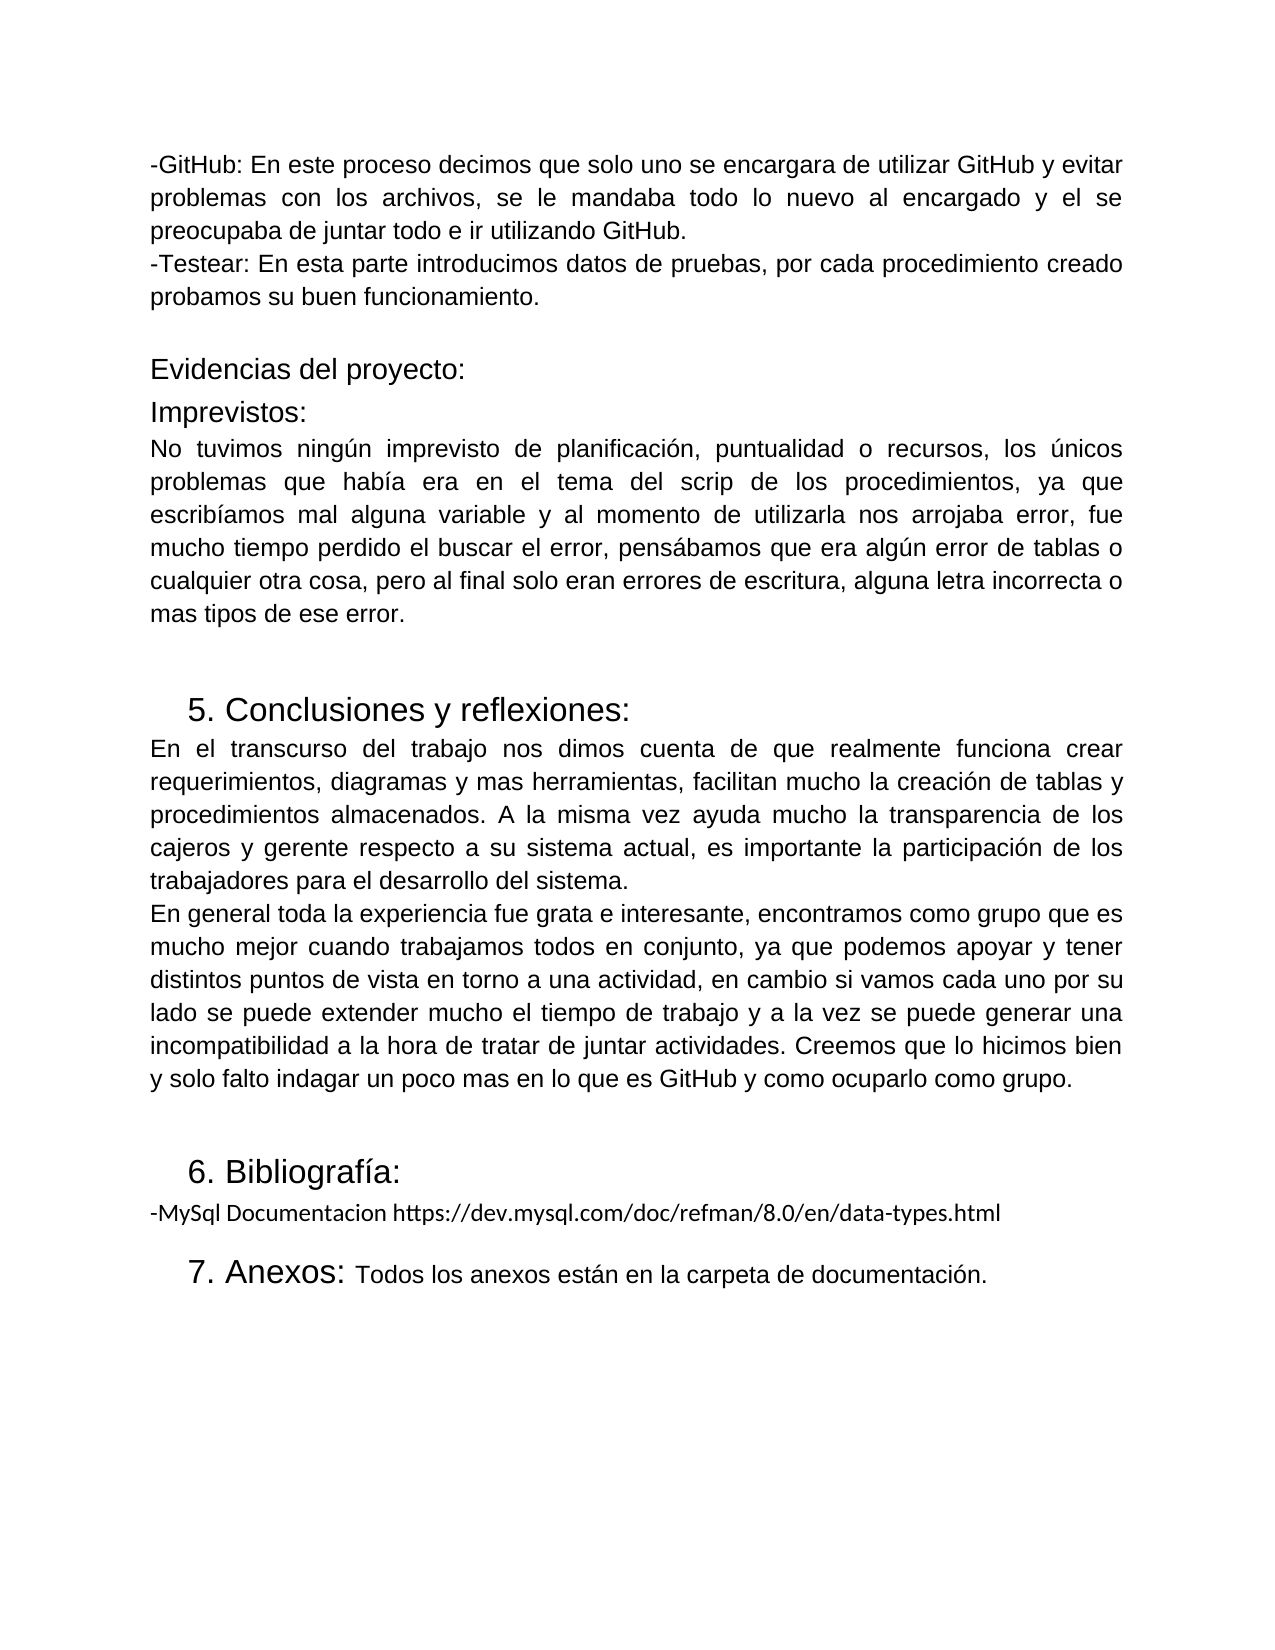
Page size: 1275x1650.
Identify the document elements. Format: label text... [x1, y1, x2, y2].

text En general toda la experiencia fue grata e interesante, encontramos como grupo que es mucho mejor cuando trabajamos todos en conjunto, ya que podemos apoyar y tener distintos puntos de vista en torno a una actividad, en cambio si vamos cada uno por su lado se puede extender mucho el tiempo de trabajo y a la vez se puede generar una incompatibilidad a la hora de tratar de juntar actividades. Creemos que lo hicimos bien y solo falto indagar un poco mas en lo que es GitHub y como ocuparlo como grupo. [150, 899, 1125, 1093]
subtitle Conclusiones y reflexiones: [187, 690, 1125, 728]
text -MySql Documentacion https://dev.mysql.com/doc/refman/8.0/en/data-types.html [150, 1197, 1125, 1227]
text -Testear: En esta parte introducimos datos de pruebas, por cada procedimiento creado probamos su buen funcionamiento. [150, 249, 1125, 311]
subtitle Evidencias del proyecto: [150, 352, 1125, 386]
subtitle Imprevistos: [150, 395, 1125, 428]
subtitle Bibliografía: [187, 1153, 1125, 1191]
text -GitHub: En este proceso decimos que solo uno se encargara de utilizar GitHub y evitar problemas con los archivos, se le mandaba todo lo nuevo al encargado y el se preocupaba de juntar todo e ir utilizando GitHub. [150, 150, 1125, 245]
text En el transcurso del trabajo nos dimos cuenta de que realmente funciona crear requerimientos, diagramas y mas herramientas, facilitan mucho la creación de tablas y procedimientos almacenados. A la misma vez ayuda mucho la transparencia de los cajeros y gerente respecto a su sistema actual, es importante la participación de los trabajadores para el desarrollo del sistema. [150, 734, 1125, 895]
subtitle Anexos: Todos los anexos están en la carpeta de documentación. [187, 1252, 1125, 1291]
text No tuvimos ningún imprevisto de planificación, puntualidad o recursos, los únicos problemas que había era en el tema del scrip de los procedimientos, ya que escribíamos mal alguna variable y al momento de utilizarla nos arrojaba error, fue mucho tiempo perdido el buscar el error, pensábamos que era algún error de tablas o cualquier otra cosa, pero al final solo eran errores de escritura, alguna letra incorrecta o mas tipos de ese error. [150, 433, 1125, 627]
